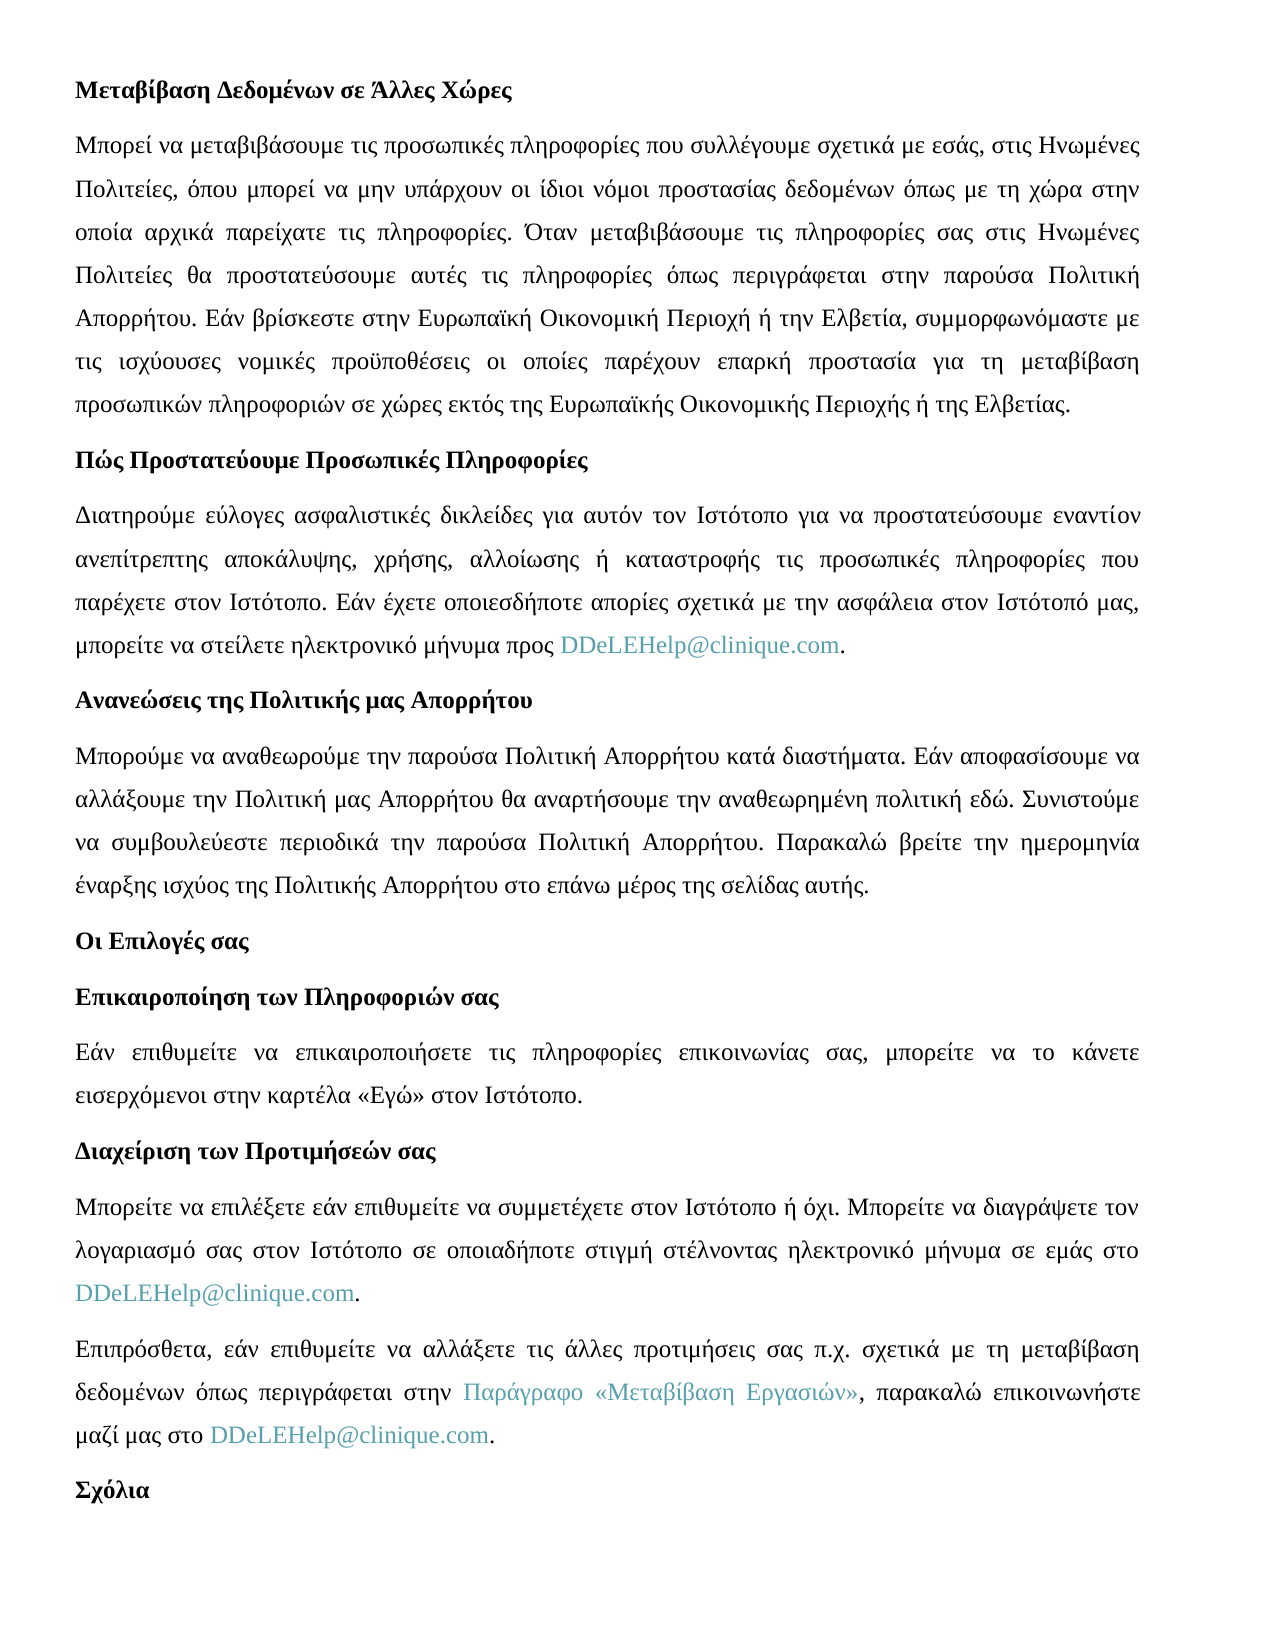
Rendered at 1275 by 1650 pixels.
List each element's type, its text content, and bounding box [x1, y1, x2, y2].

text Εάν επιθυμείτε να επικαιροποιήσετε τις πληροφορίες επικοινωνίας σας, μπορείτε να το κάνετε εισερχόμενοι στην καρτέλα «Εγώ» στον Ιστότοπο. [75, 1037, 1141, 1109]
text Σχόλια [75, 1476, 1141, 1504]
text Μεταβίβαση Δεδομένων σε Άλλες Χώρες [75, 75, 1141, 104]
text Πώς Προστατεύουμε Προσωπικές Πληροφορίες [75, 445, 1141, 474]
text Μπορείτε να επιλέξετε εάν επιθυμείτε να συμμετέχετε στον Ιστότοπο ή όχι. Μπορείτε να διαγράψετε τον λογαριασμό σας στον Ιστότοπο σε οποιαδήποτε στιγμή στέλνοντας ηλεκτρονικό μήνυμα σε εμάς στο DDeLEHelp@clinique.com. [75, 1192, 1141, 1307]
text Ανανεώσεις της Πολιτικής μας Απορρήτου [75, 686, 1141, 714]
text Διατηρούμε εύλογες ασφαλιστικές δικλείδες για αυτόν τον Ιστότοπο για να προστατεύσουμε εναντίoν ανεπίτρεπτης αποκάλυψης, χρήσης, αλλοίωσης ή καταστροφής τις προσωπικές πληροφορίες που παρέχετε στον Ιστότοπο. Εάν έχετε οποιεσδήποτε απορίες σχετικά με την ασφάλεια στον Ιστότοπό μας, μπορείτε να στείλετε ηλεκτρονικό μήνυμα προς DDeLEHelp@clinique.com. [75, 501, 1141, 659]
text Οι Επιλογές σας [75, 926, 1141, 955]
text Μπορούμε να αναθεωρούμε την παρούσα Πολιτική Απορρήτου κατά διαστήματα. Εάν αποφασίσουμε να αλλάξουμε την Πολιτική μας Απορρήτου θα αναρτήσουμε την αναθεωρημένη πολιτική εδώ. Συνιστούμε να συμβουλεύεστε περιοδικά την παρούσα Πολιτική Απορρήτου. Παρακαλώ βρείτε την ημερομηνία έναρξης ισχύος της Πολιτικής Απορρήτου στο επάνω μέρος της σελίδας αυτής. [75, 741, 1141, 899]
text Διαχείριση των Προτιμήσεών σας [75, 1136, 1141, 1165]
text Μπορεί να μεταβιβάσουμε τις προσωπικές πληροφορίες που συλλέγουμε σχετικά με εσάς, στις Ηνωμένες Πολιτείες, όπου μπορεί να μην υπάρχουν οι ίδιοι νόμοι προστασίας δεδομένων όπως με τη χώρα στην οποία αρχικά παρείχατε τις πληροφορίες. Όταν μεταβιβάσουμε τις πληροφορίες σας στις Ηνωμένες Πολιτείες θα προστατεύσουμε αυτές τις πληροφορίες όπως περιγράφεται στην παρούσα Πολιτική Απορρήτου. Εάν βρίσκεστε στην Ευρωπαϊκή Οικονομική Περιοχή ή την Ελβετία, συμμορφωνόμαστε με τις ισχύουσες νομικές προϋποθέσεις οι οποίες παρέχουν επαρκή προστασία για τη μεταβίβαση προσωπικών πληροφοριών σε χώρες εκτός της Ευρωπαϊκής Οικονομικής Περιοχής ή της Ελβετίας. [75, 131, 1141, 418]
text Επικαιροποίηση των Πληροφοριών σας [75, 982, 1141, 1011]
text Επιπρόσθετα, εάν επιθυμείτε να αλλάξετε τις άλλες προτιμήσεις σας π.χ. σχετικά με τη μεταβίβαση δεδομένων όπως περιγράφεται στην Παράγραφο «Μεταβίβαση Εργασιών», παρακαλώ επικοινωνήστε μαζί μας στο DDeLEHelp@clinique.com. [75, 1334, 1141, 1449]
